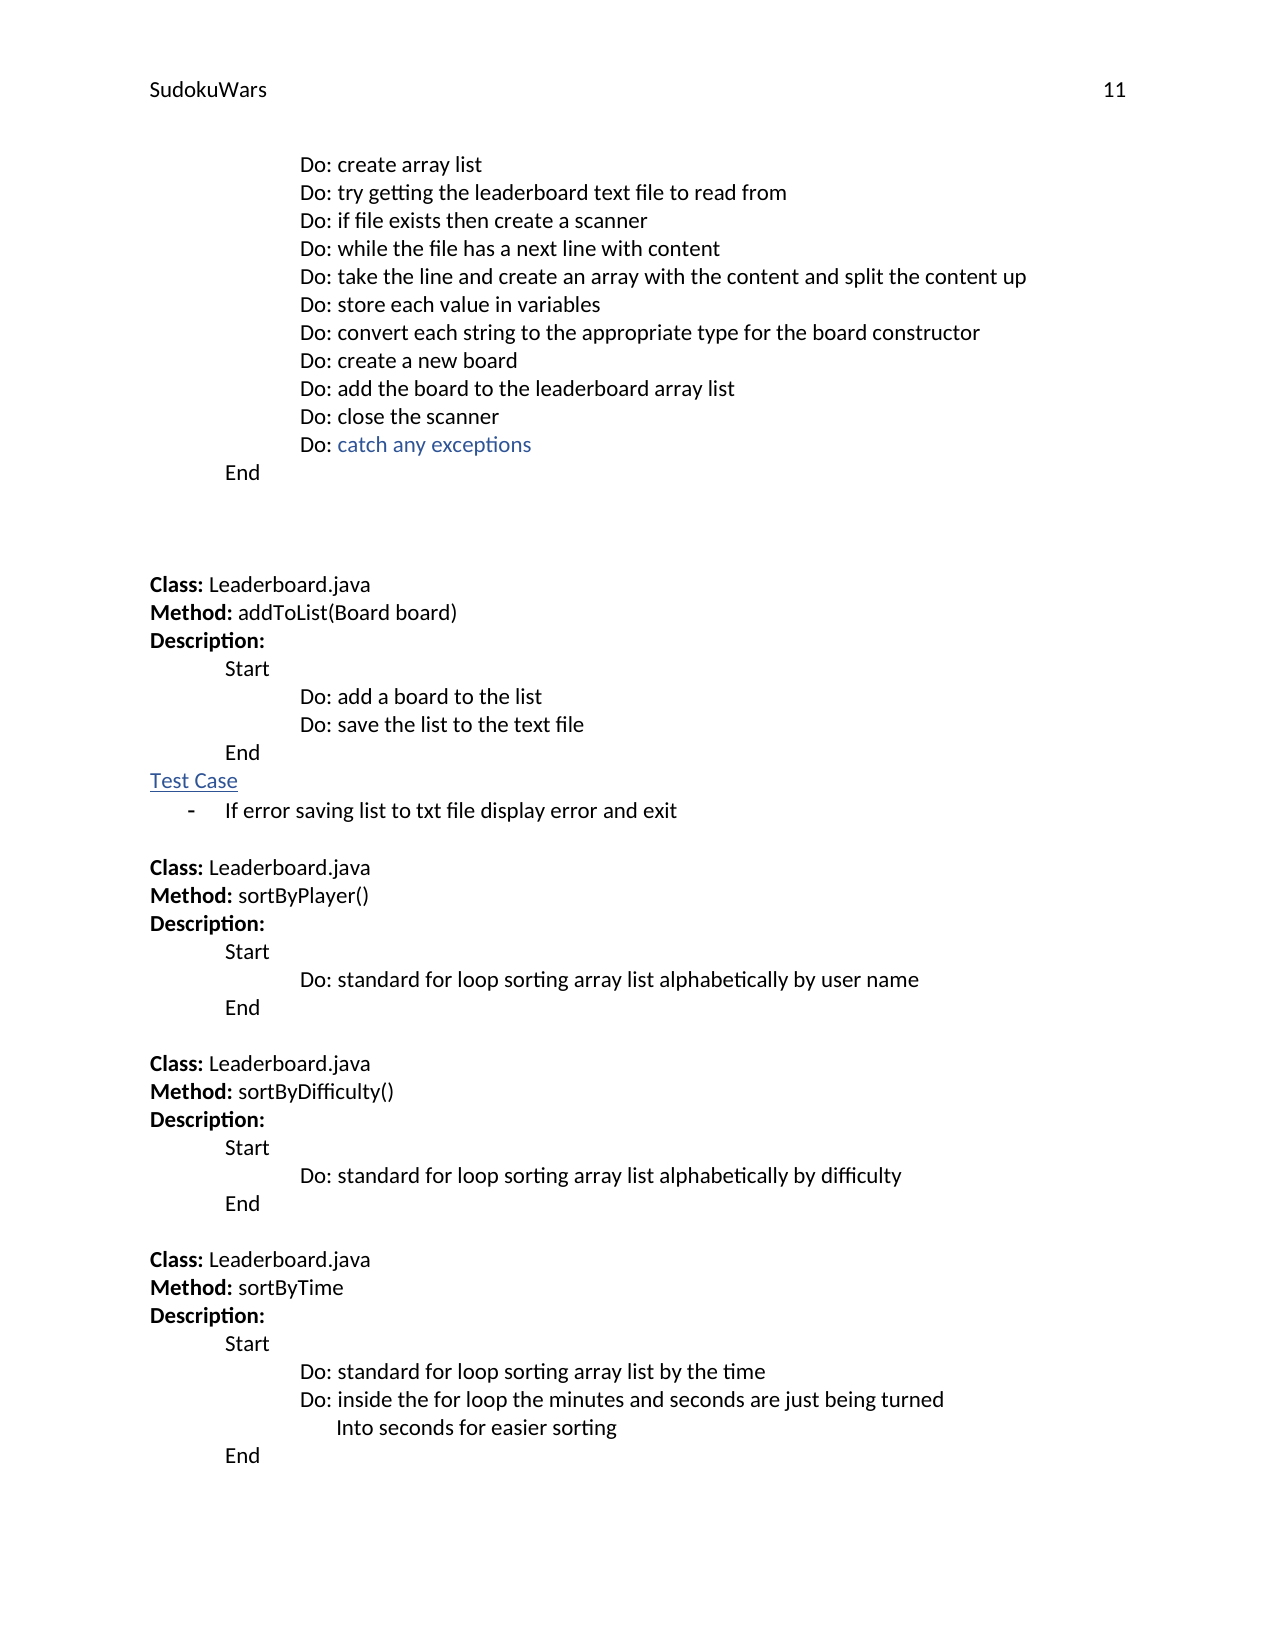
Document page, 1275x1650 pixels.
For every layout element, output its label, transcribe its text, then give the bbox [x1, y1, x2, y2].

text Description: [150, 909, 1125, 937]
text Do: standard for loop sorting array list by the time [225, 1357, 1125, 1385]
text Test Case [150, 766, 1125, 794]
text Do: catch any exceptions [225, 430, 1125, 458]
text Method: sortByPlayer() [150, 881, 1125, 909]
text Start [150, 937, 1125, 965]
text Do: standard for loop sorting array list alphabetically by user name [225, 965, 1125, 993]
text Method: sortByDifficulty() [150, 1077, 1125, 1105]
text Start [150, 1133, 1125, 1161]
text Do: try getting the leaderboard text file to read from [225, 178, 1125, 206]
text End [225, 738, 1125, 766]
text Do: add the board to the leaderboard array list [225, 374, 1125, 402]
text Do: add a board to the list [225, 682, 1125, 710]
text Class: Leaderboard.java [150, 1049, 1125, 1077]
text Do: create array list [225, 150, 1125, 178]
text Start [150, 654, 1125, 682]
text Description: [150, 1105, 1125, 1133]
text Do: take the line and create an array with the content and split the content up [225, 262, 1125, 290]
text End [225, 1441, 1125, 1469]
text End [225, 1189, 1125, 1217]
text Into seconds for easier sorting [225, 1413, 1125, 1441]
list If error saving list to txt file display error and exit [187, 797, 1125, 825]
text Do: convert each string to the appropriate type for the board constructor [225, 318, 1125, 346]
text Method: addToList(Board board) [150, 598, 1125, 626]
text Do: standard for loop sorting array list alphabetically by difficulty [225, 1161, 1125, 1189]
text End [225, 458, 1125, 486]
text Description: [150, 1301, 1125, 1329]
text Do: create a new board [225, 346, 1125, 374]
text Class: Leaderboard.java [150, 570, 1125, 598]
text Class: Leaderboard.java [150, 1245, 1125, 1273]
text Class: Leaderboard.java [150, 853, 1125, 881]
text Description: [150, 626, 1125, 654]
text Method: sortByTime [150, 1273, 1125, 1301]
text Start [150, 1329, 1125, 1357]
text Do: while the file has a next line with content [225, 234, 1125, 262]
text Do: save the list to the text file [225, 710, 1125, 738]
text Do: close the scanner [225, 402, 1125, 430]
text End [225, 993, 1125, 1021]
text Do: inside the for loop the minutes and seconds are just being turned [225, 1385, 1125, 1413]
text Do: store each value in variables [225, 290, 1125, 318]
text Do: if file exists then create a scanner [225, 206, 1125, 234]
